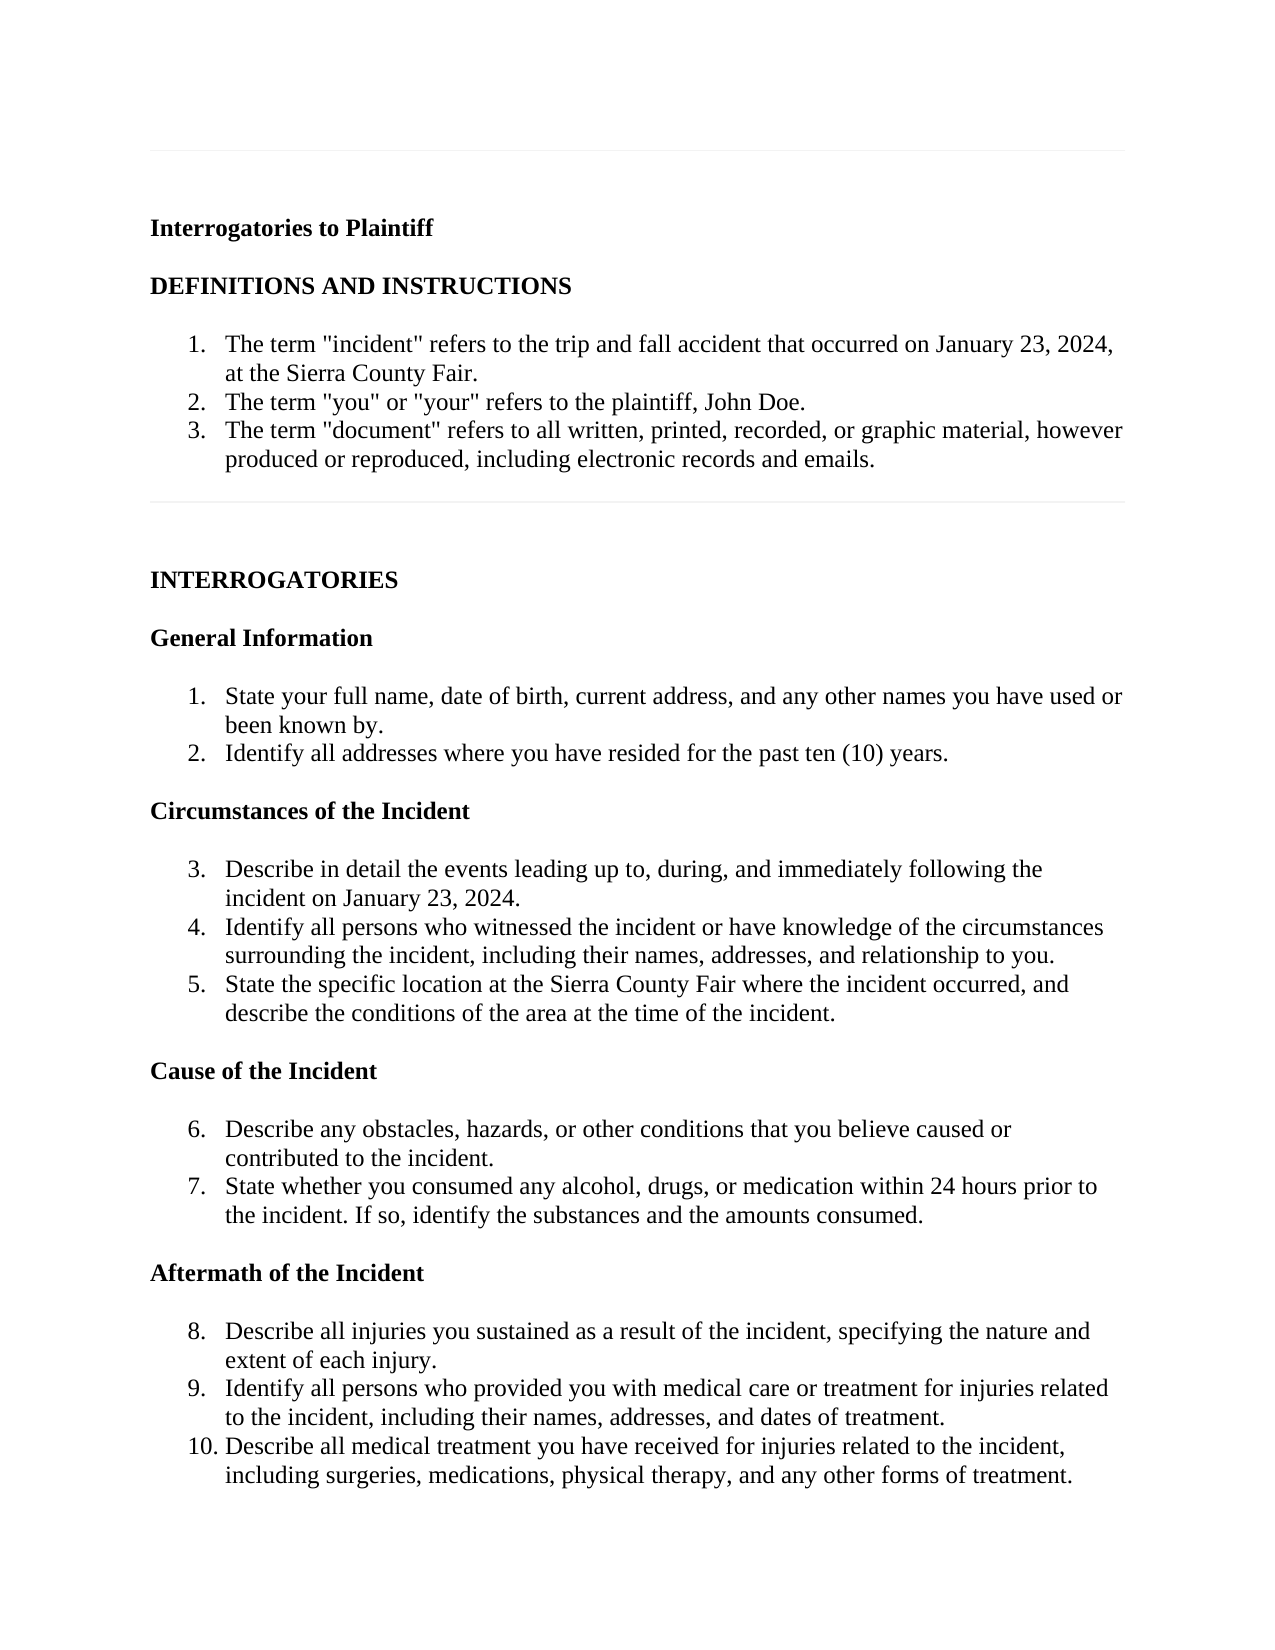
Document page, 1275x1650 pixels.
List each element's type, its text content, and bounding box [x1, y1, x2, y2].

list Describe any obstacles, hazards, or other conditions that you believe caused or contributed to the incident. [187, 1114, 1125, 1171]
list The term "incident" refers to the trip and fall accident that occurred on January 23, 2024, at the Sierra County Fair. [187, 329, 1125, 387]
list State the specific location at the Sierra County Fair where the incident occurred, and describe the conditions of the area at the time of the incident. [187, 969, 1125, 1027]
list State whether you consumed any alcohol, drugs, or medication within 24 hours prior to the incident. If so, identify the substances and the amounts consumed. [187, 1171, 1125, 1229]
list Identify all persons who witnessed the incident or have knowledge of the circumstances surrounding the incident, including their names, addresses, and relationship to you. [187, 912, 1125, 969]
list The term "document" refers to all written, printed, recorded, or graphic material, however produced or reproduced, including electronic records and emails. [187, 415, 1125, 473]
text Cause of the Incident [150, 1056, 1125, 1085]
text INTERROGATORIES [150, 565, 1125, 594]
list Identify all addresses where you have resided for the past ten (10) years. [187, 738, 1125, 767]
list Identify all persons who provided you with medical care or treatment for injuries related to the incident, including their names, addresses, and dates of treatment. [187, 1373, 1125, 1431]
list Describe in detail the events leading up to, during, and immediately following the incident on January 23, 2024. [187, 854, 1125, 912]
list Describe all injuries you sustained as a result of the incident, specifying the nature and extent of each injury. [187, 1316, 1125, 1373]
list State your full name, date of birth, current address, and any other names you have used or been known by. [187, 681, 1125, 738]
text Aftermath of the Incident [150, 1258, 1125, 1287]
text Circumstances of the Incident [150, 796, 1125, 825]
list The term "you" or "your" refers to the plaintiff, John Doe. [187, 387, 1125, 415]
text General Information [150, 623, 1125, 652]
list Describe all medical treatment you have received for injuries related to the incident, including surgeries, medications, physical therapy, and any other forms of treatment. [187, 1431, 1125, 1488]
text Interrogatories to Plaintiff [150, 213, 1125, 242]
text DEFINITIONS AND INSTRUCTIONS [150, 271, 1125, 300]
